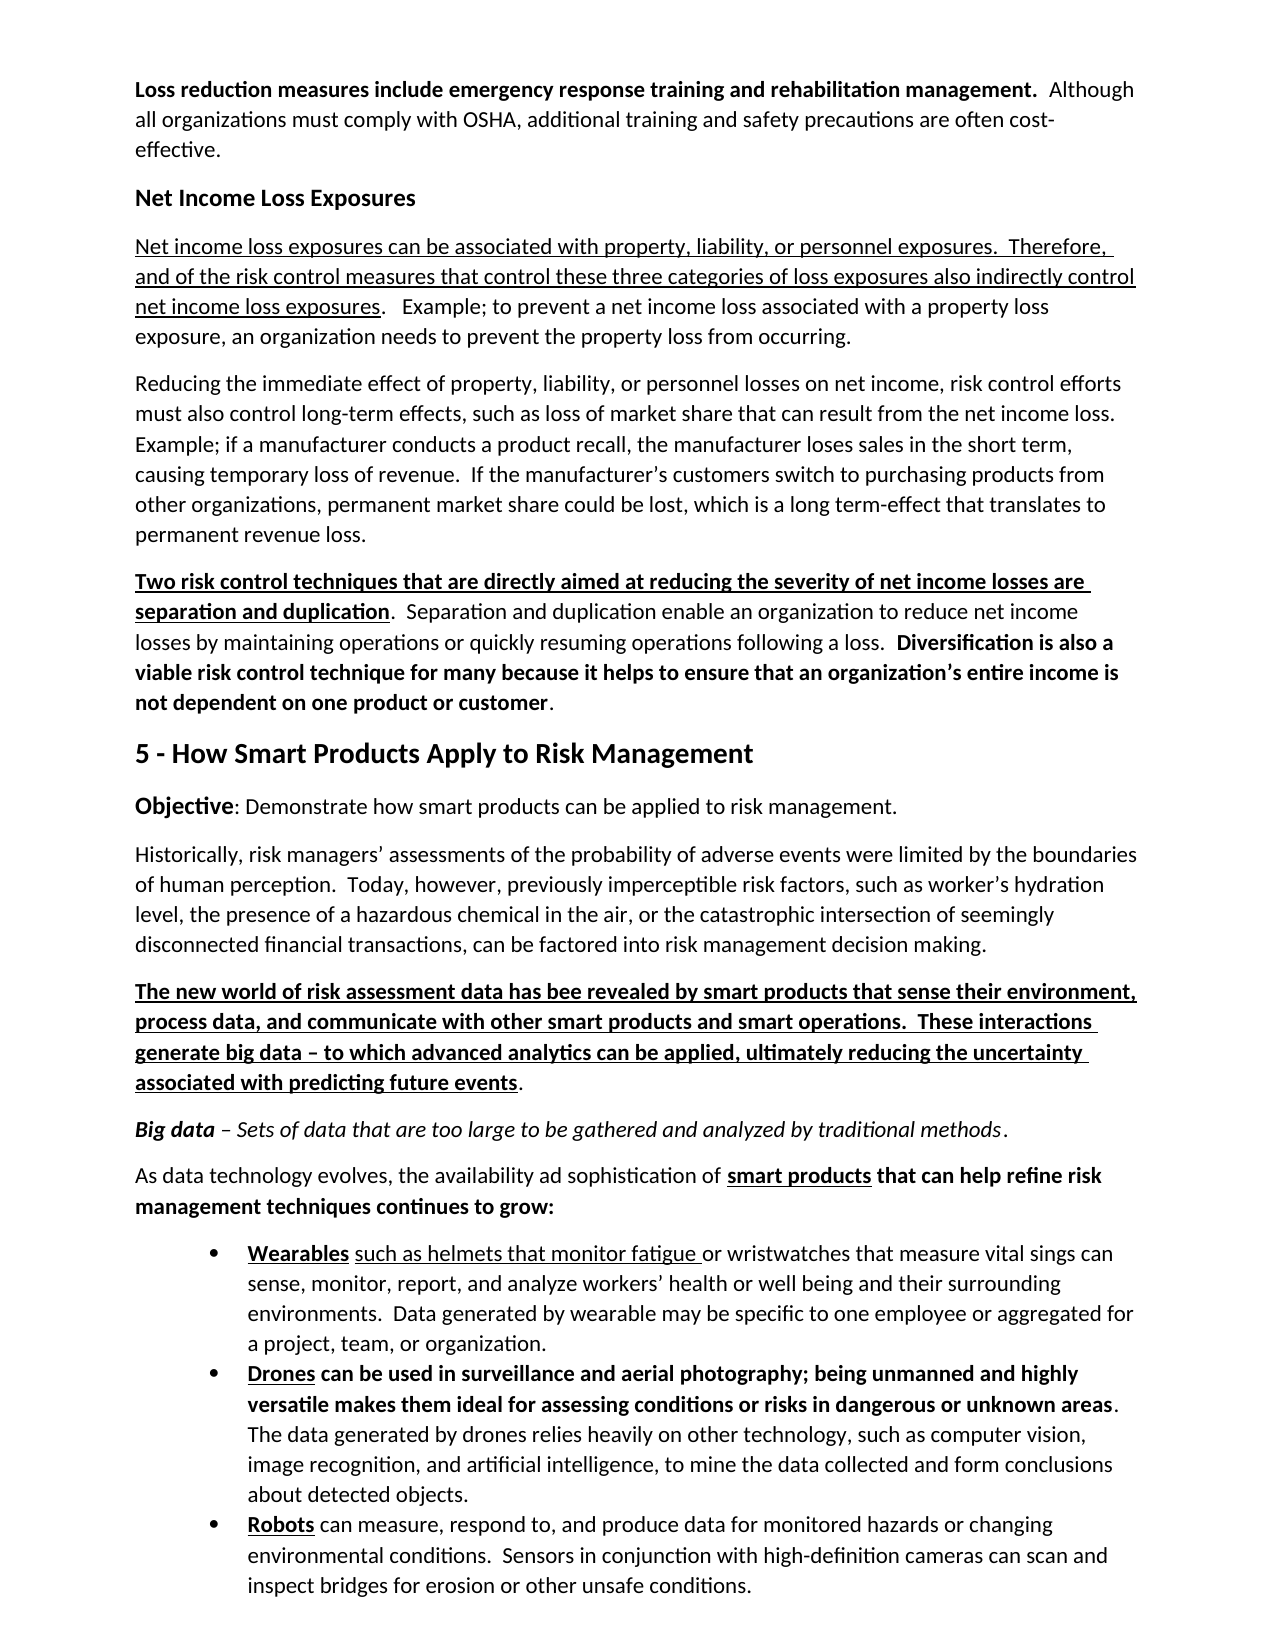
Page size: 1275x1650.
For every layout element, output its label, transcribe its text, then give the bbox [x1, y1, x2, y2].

text Loss reduction measures include emergency response training and rehabilitation management. Although all organizations must comply with OSHA, additional training and safety precautions are often cost-effective. [135, 75, 1140, 163]
list Drones can be used in surveillance and aerial photography; being unmanned and highly versatile makes them ideal for assessing conditions or risks in dangerous or unknown areas. The data generated by drones relies heavily on other technology, such as computer vision, image recognition, and artificial intelligence, to mine the data collected and form conclusions about detected objects. [210, 1359, 1140, 1508]
text Net income loss exposures can be associated with property, liability, or personnel exposures. Therefore, and of the risk control measures that control these three categories of loss exposures also indirectly control net income loss exposures. Example; to prevent a net income loss associated with a property loss exposure, an organization needs to prevent the property loss from occurring. [135, 232, 1140, 351]
list Wearables such as helmets that monitor fatigue or wristwatches that measure vital sings can sense, monitor, report, and analyze workers’ health or well being and their surrounding environments. Data generated by wearable may be specific to one employee or aggregated for a project, team, or organization. [210, 1239, 1140, 1357]
text Big data – Sets of data that are too large to be gathered and analyzed by traditional methods. [135, 1115, 1140, 1143]
text Objective: Demonstrate how smart products can be applied to risk management. [135, 790, 1140, 821]
text Net Income Loss Exposures [135, 182, 1140, 213]
text Reducing the immediate effect of property, liability, or personnel losses on net income, risk control efforts must also control long-term effects, such as loss of market share that can result from the net income loss. Example; if a manufacturer conducts a product recall, the manufacturer loses sales in the short term, causing temporary loss of revenue. If the manufacturer’s customers switch to purchasing products from other organizations, permanent market share could be lost, which is a long term-effect that translates to permanent revenue loss. [135, 369, 1140, 548]
text Historically, risk managers’ assessments of the probability of adverse events were limited by the boundaries of human perception. Today, however, previously imperceptible risk factors, such as worker’s hydration level, the presence of a hazardous chemical in the air, or the catastrophic intersection of seemingly disconnected financial transactions, can be factored into risk management decision making. [135, 840, 1140, 958]
text As data technology evolves, the availability ad sophistication of smart products that can help refine risk management techniques continues to grow: [135, 1162, 1140, 1220]
list Robots can measure, respond to, and produce data for monitored hazards or changing environmental conditions. Sensors in conjunction with high-definition cameras can scan and inspect bridges for erosion or other unsafe conditions. [210, 1511, 1140, 1599]
text The new world of risk assessment data has bee revealed by smart products that sense their environment, process data, and communicate with other smart products and smart operations. These interactions generate big data – to which advanced analytics can be applied, ultimately reducing the uncertainty associated with predicting future events. [135, 977, 1140, 1096]
text 5 - How Smart Products Apply to Risk Management [135, 735, 1140, 771]
text Two risk control techniques that are directly aimed at reducing the severity of net income losses are separation and duplication. Separation and duplication enable an organization to reduce net income losses by maintaining operations or quickly resuming operations following a loss. Diversification is also a viable risk control technique for many because it helps to ensure that an organization’s entire income is not dependent on one product or customer. [135, 567, 1140, 716]
